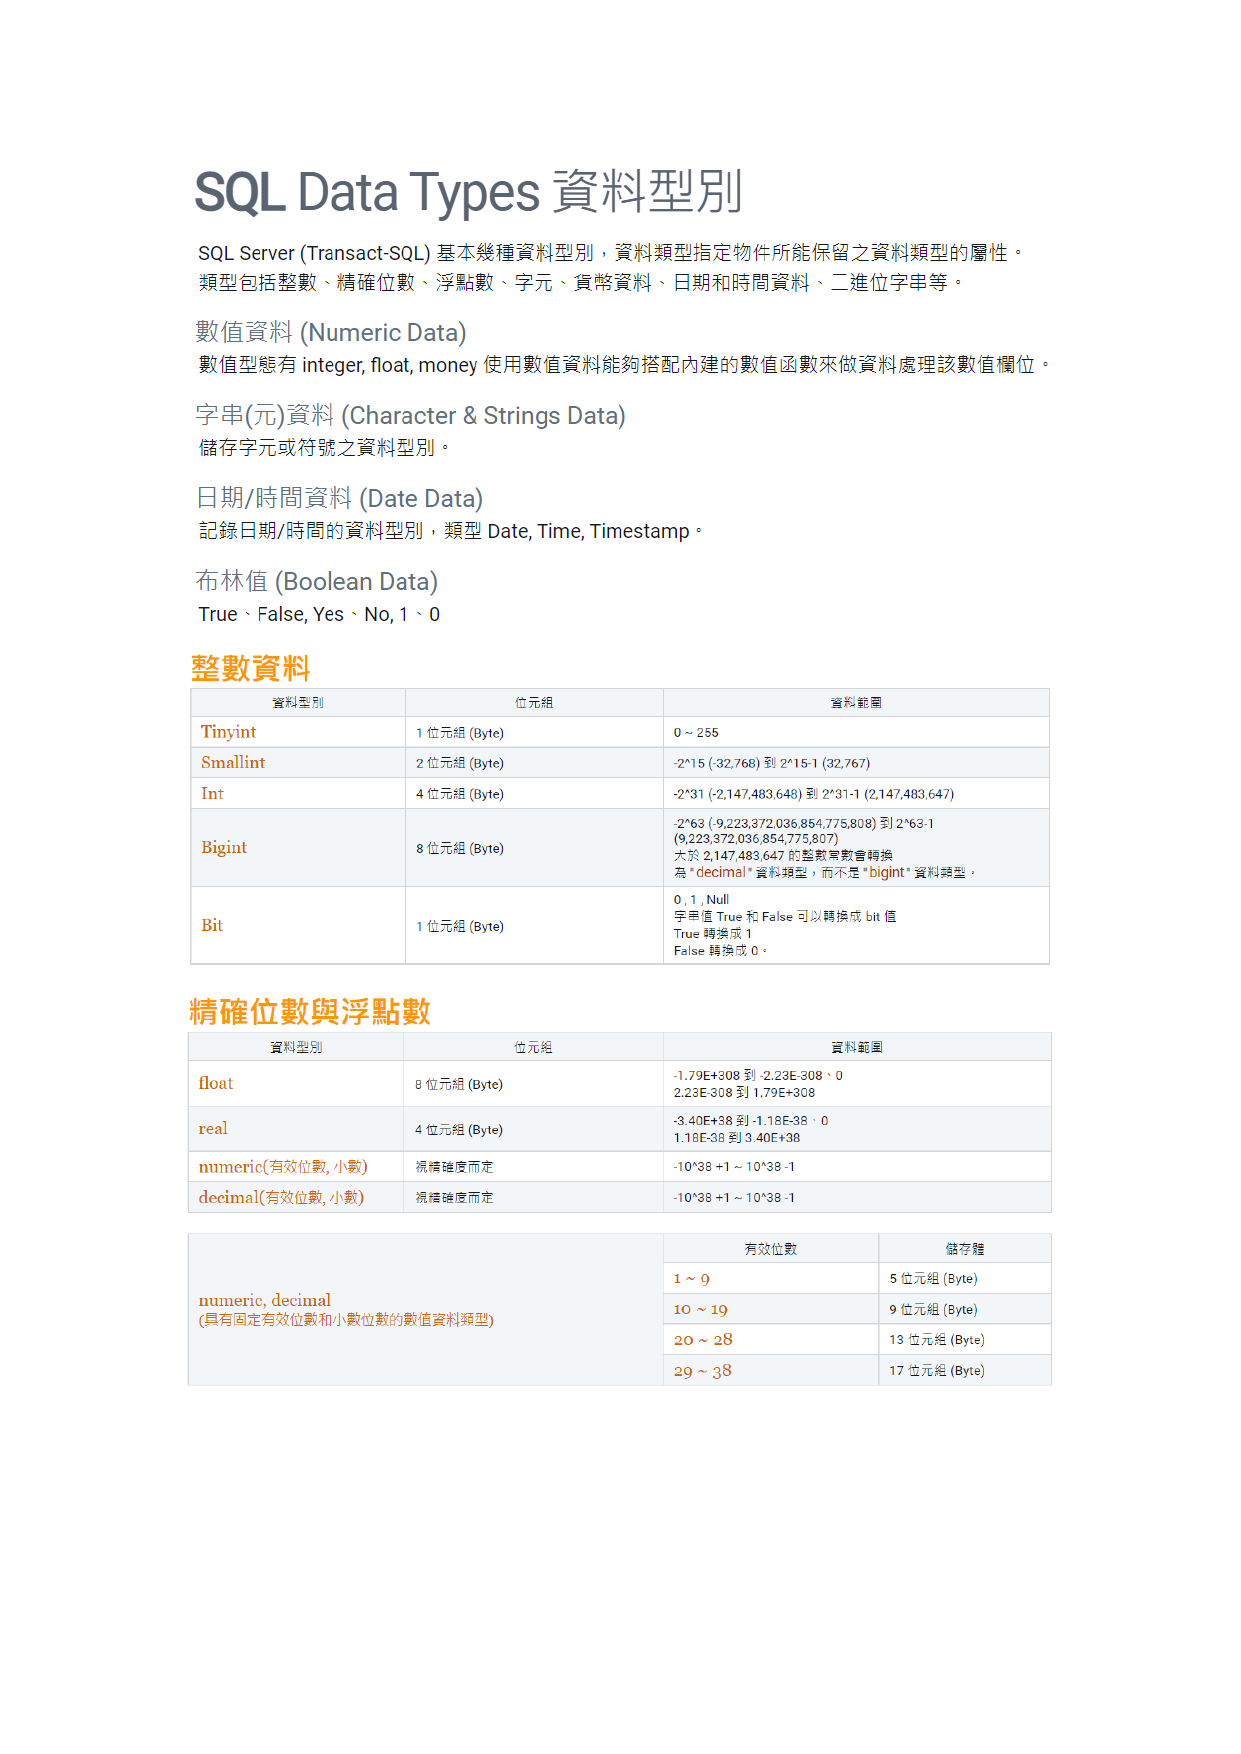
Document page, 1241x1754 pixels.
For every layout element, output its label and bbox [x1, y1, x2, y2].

picture [187, 989, 1053, 1386]
picture [187, 652, 1053, 967]
picture [187, 164, 1053, 628]
